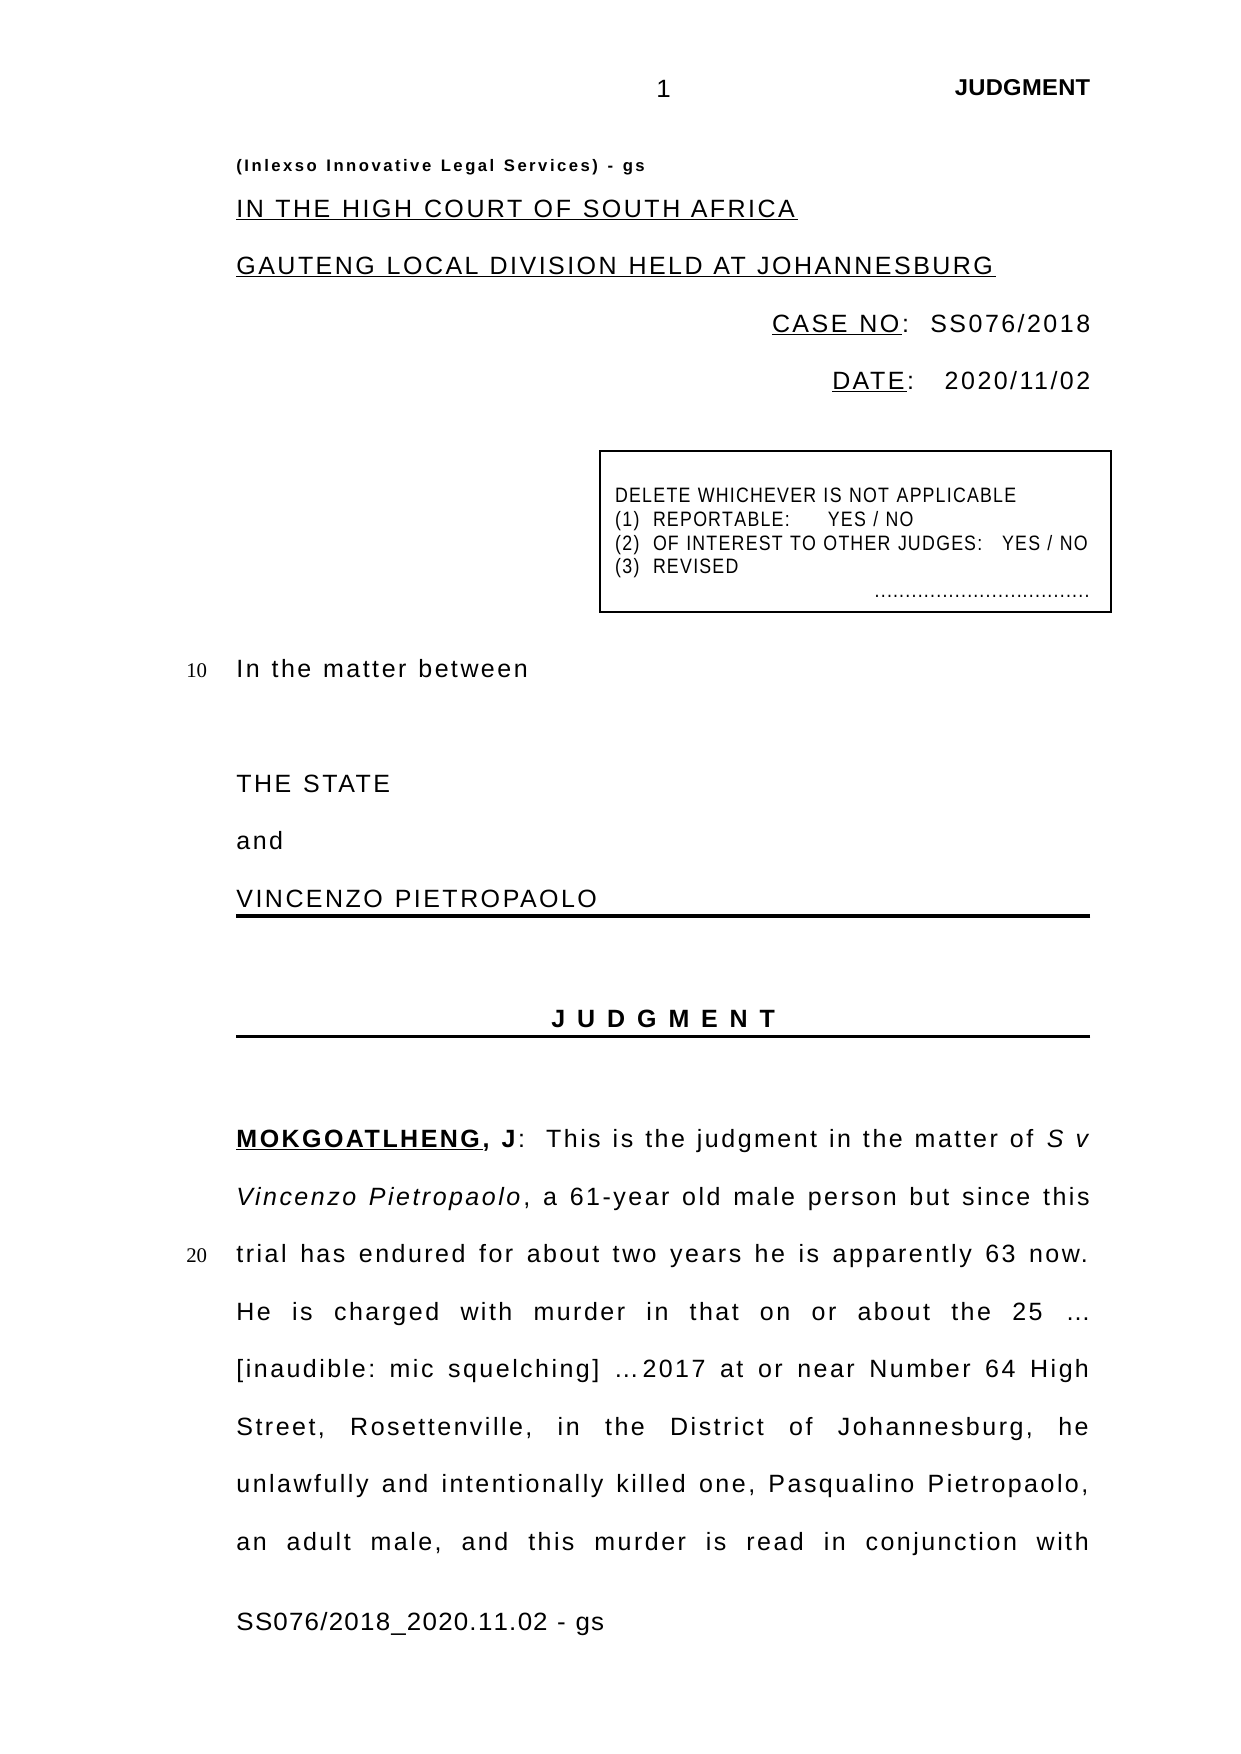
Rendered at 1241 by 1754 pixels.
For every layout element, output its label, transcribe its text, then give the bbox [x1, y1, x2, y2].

text VINCENZO PIETROPAOLO [236, 884, 1090, 914]
text J U D G M E N T [236, 1004, 1090, 1035]
subtitle (Inlexso Innovative Legal Services) - gs [236, 155, 1090, 174]
text and [236, 826, 1090, 855]
text DATE: 2020/11/02 [236, 366, 1090, 395]
subtitle GAUTENG LOCAL DIVISION HELD AT JOHANNESBURG [236, 251, 1090, 280]
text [236, 1124, 1090, 1555]
text CASE NO: SS076/2018 [236, 309, 1090, 337]
text In the matter between [236, 654, 1090, 682]
subtitle IN THE HIGH COURT OF SOUTH AFRICA [236, 194, 1090, 222]
text THE STATE [236, 769, 1090, 797]
